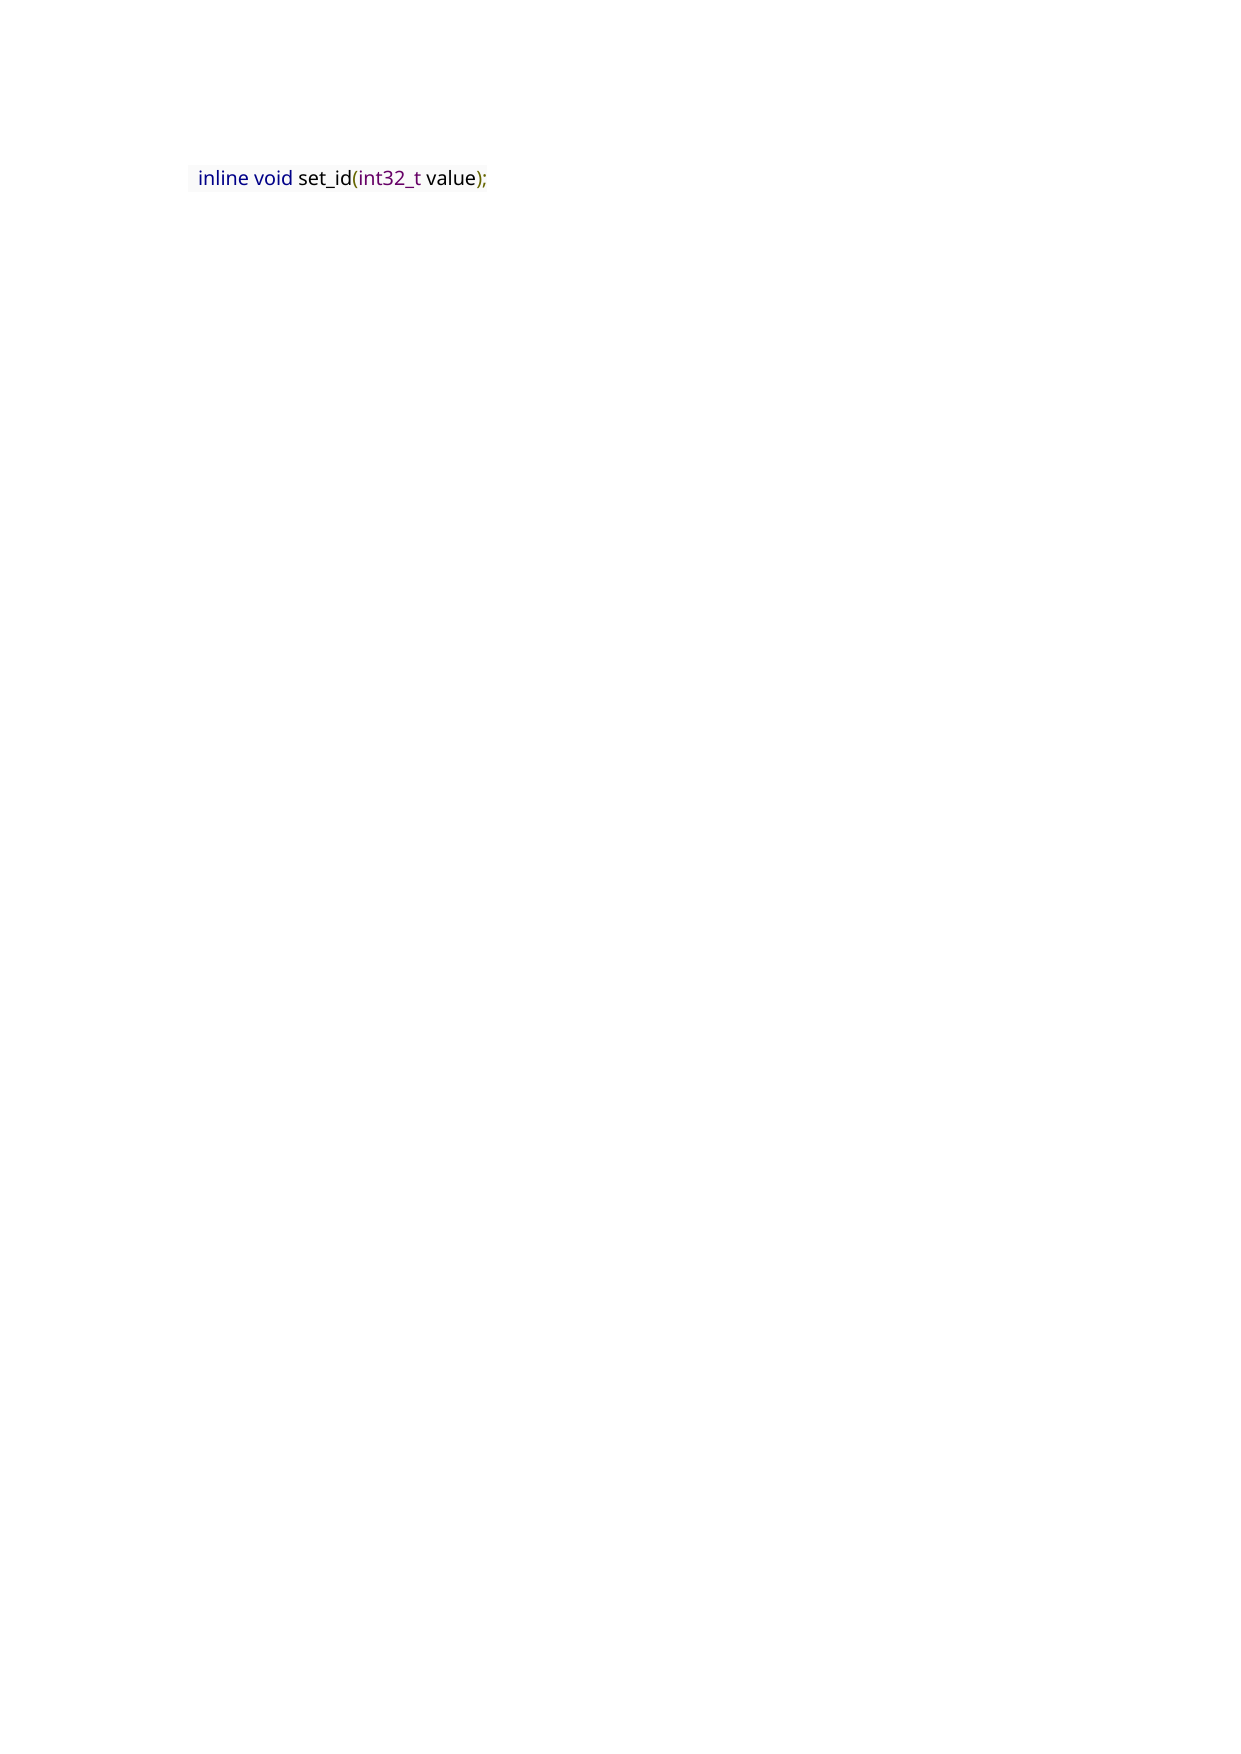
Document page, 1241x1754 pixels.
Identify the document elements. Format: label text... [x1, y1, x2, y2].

text inline void set_id(int32_t value); [187, 162, 1053, 194]
